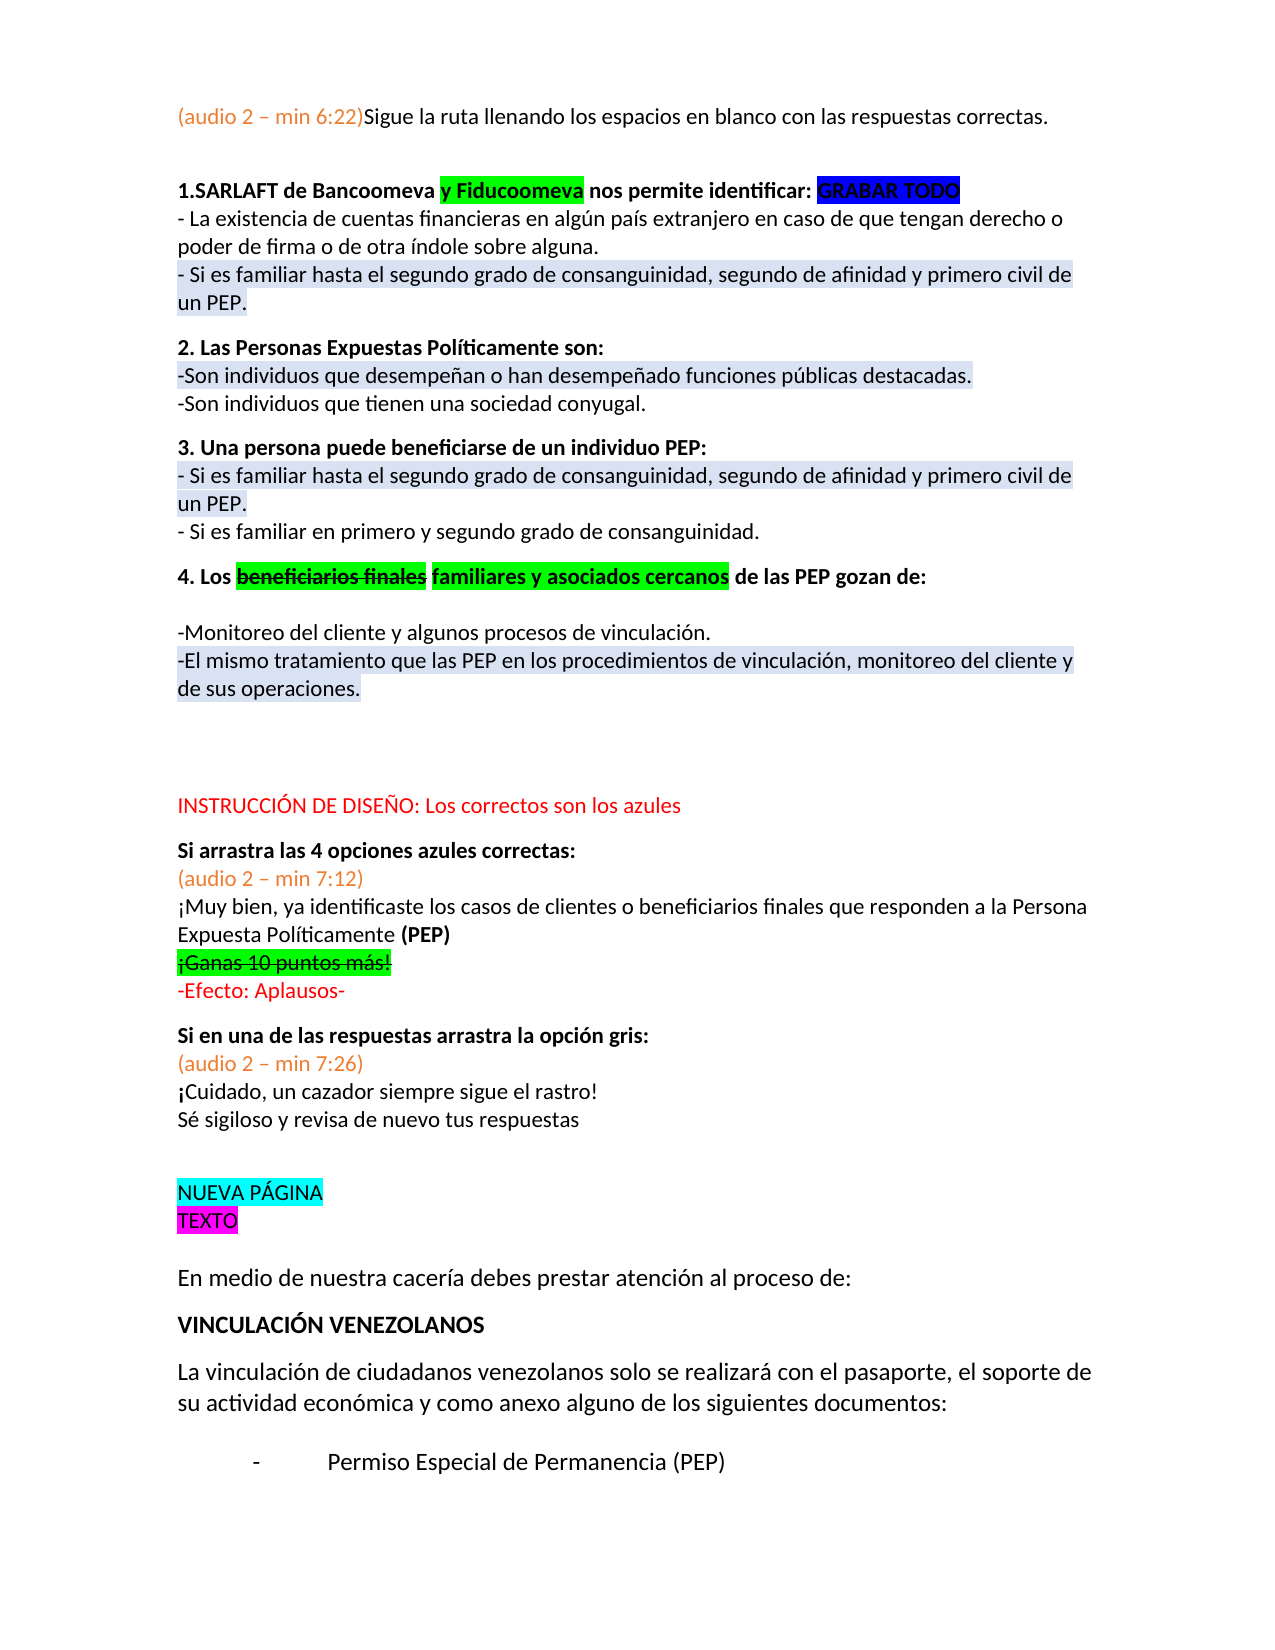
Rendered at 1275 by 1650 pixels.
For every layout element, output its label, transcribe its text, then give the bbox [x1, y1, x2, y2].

text NUEVA PÁGINA TEXTO En medio de nuestra cacería debes prestar atención al proceso de: [177, 1178, 1098, 1292]
text - Permiso Especial de Permanencia (PEP) [252, 1446, 1098, 1477]
text 2. Las Personas Expuestas Políticamente son: -Son individuos que desempeñan o han desempeñado funciones públicas destacadas. -Son individuos que tienen una sociedad conyugal . [177, 333, 1098, 417]
text ¡Cuidado, un cazador siempre sigue el rastro! Sé sigiloso y revisa de nuevo tus respuestas [177, 1077, 1098, 1133]
text 3. Una persona puede beneficiarse de un individuo PEP: - Si es familiar hasta el segundo grado de consanguinidad, segundo de afinidad y primero civil de un PEP. - Si es familiar en primero y segundo grado de consanguinidad. [177, 433, 1098, 546]
text VINCULACIÓN VENEZOLANOS [177, 1309, 1098, 1340]
text ¡Muy bien, ya identificaste los casos de clientes o beneficiarios finales que responden a la Persona Expuesta Políticamente (PEP) [177, 892, 1098, 948]
text Si en una de las respuestas arrastra la opción gris: (audio 2 – min 7:26) [177, 1021, 1098, 1077]
text INSTRUCCIÓN DE DISEÑO: Los correctos son los azules [177, 764, 1098, 820]
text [177, 102, 1098, 159]
text Si arrastra las 4 opciones azules correctas: (audio 2 – min 7:12) [177, 836, 1098, 892]
text ¡Ganas 10 puntos más! -Efecto: Aplausos- [177, 948, 1098, 1004]
text 1.SARLAFT de Bancoomeva y Fiducoomeva nos permite identificar: GRABAR TODO - La existencia de cuentas financieras en algún país extranjero en caso de que tengan derecho o poder de firma o de otra índole sobre alguna. - Si es familiar hasta el segundo grado de consanguinidad, segundo de afinidad y primero civil de un PEP. [177, 176, 1098, 316]
text La vinculación de ciudadanos venezolanos solo se realizará con el pasaporte, el soporte de su actividad económica y como anexo alguno de los siguientes documentos: [177, 1356, 1098, 1417]
text 4. Los beneficiarios finales familiares y asociados cercanos de las PEP gozan de: -Monitoreo del cliente y algunos procesos de vinculación. -El mismo tratamiento que las PEP en los procedimientos de vinculación, monitoreo del cliente y de sus operaciones. [177, 562, 1098, 702]
